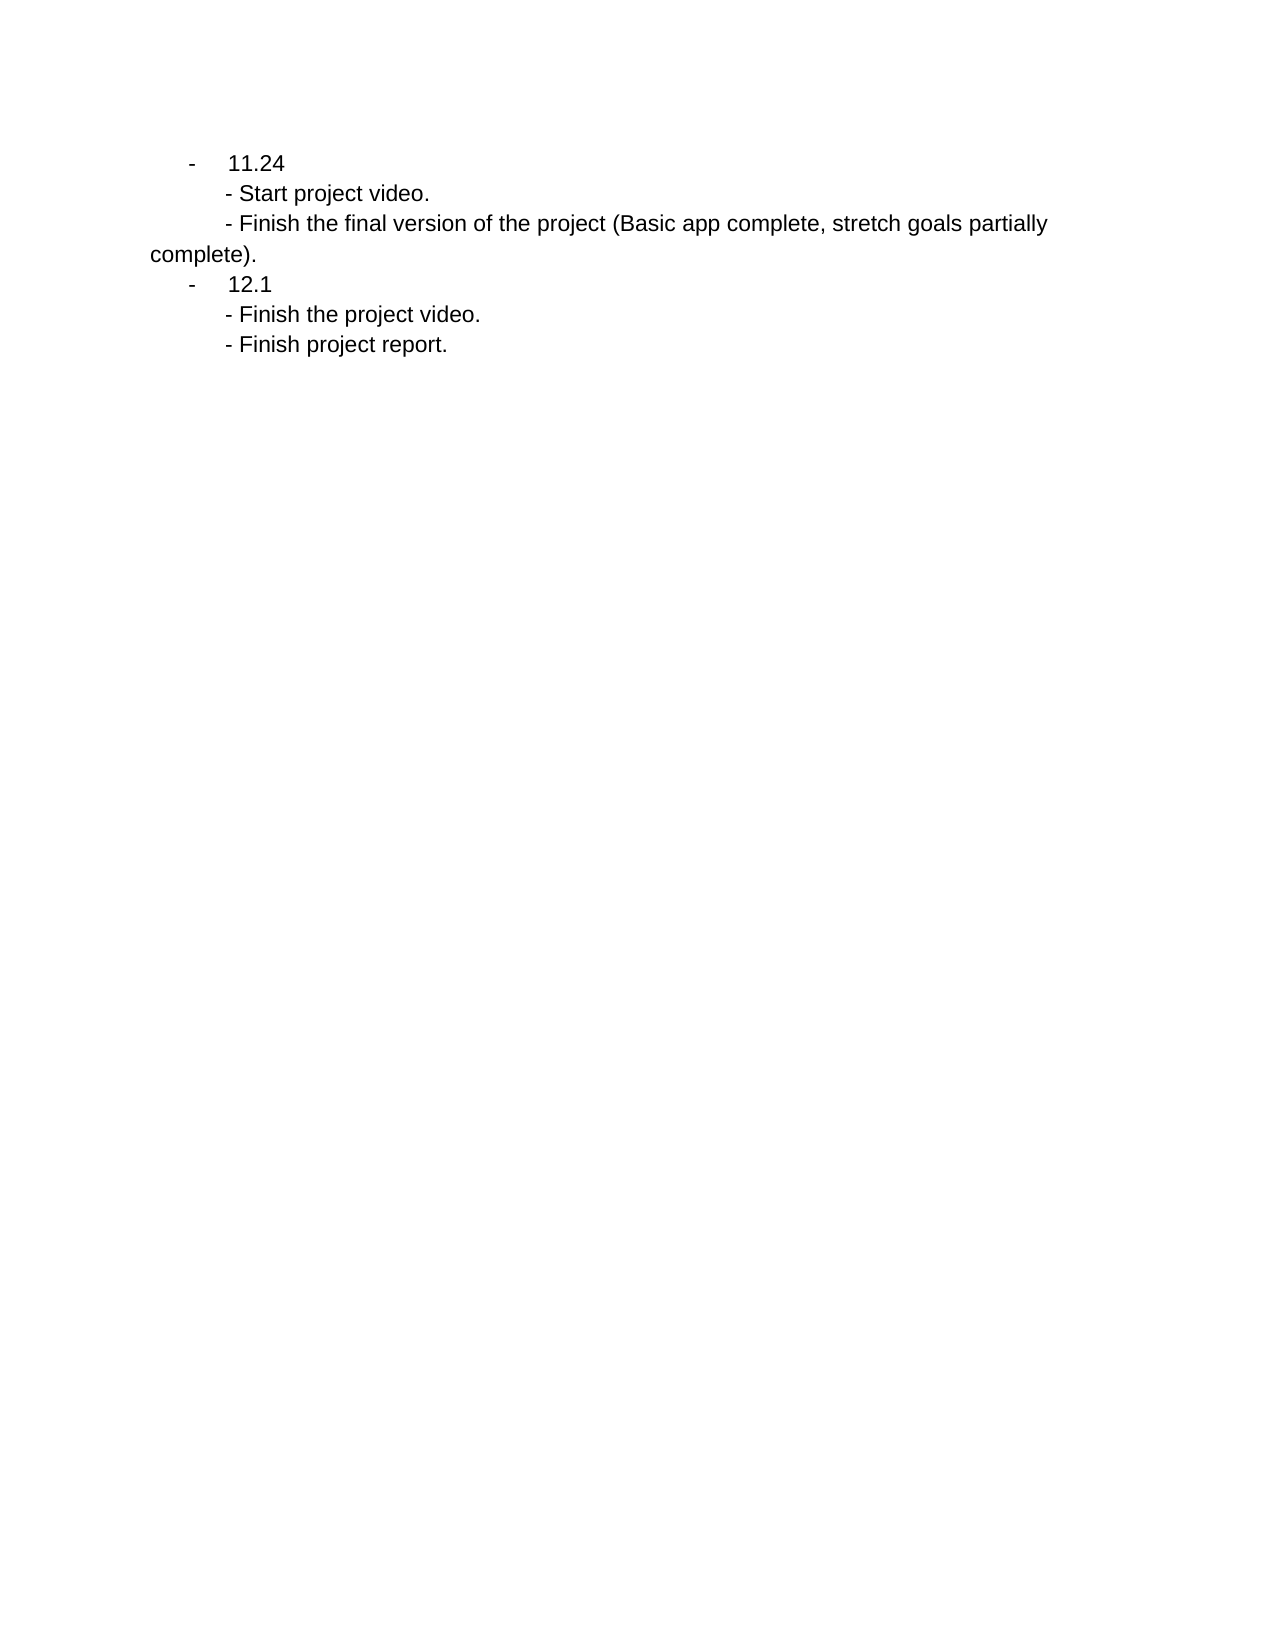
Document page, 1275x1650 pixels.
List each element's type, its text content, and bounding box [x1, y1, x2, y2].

text - Finish project report. [150, 331, 1125, 358]
text - 11.24 [150, 150, 1125, 176]
text - Finish the project video. [150, 301, 1125, 327]
text - Start project video. [150, 180, 1125, 207]
text - 12.1 [150, 271, 1125, 297]
text - Finish the final version of the project (Basic app complete, stretch goals partially complete). [150, 210, 1125, 267]
